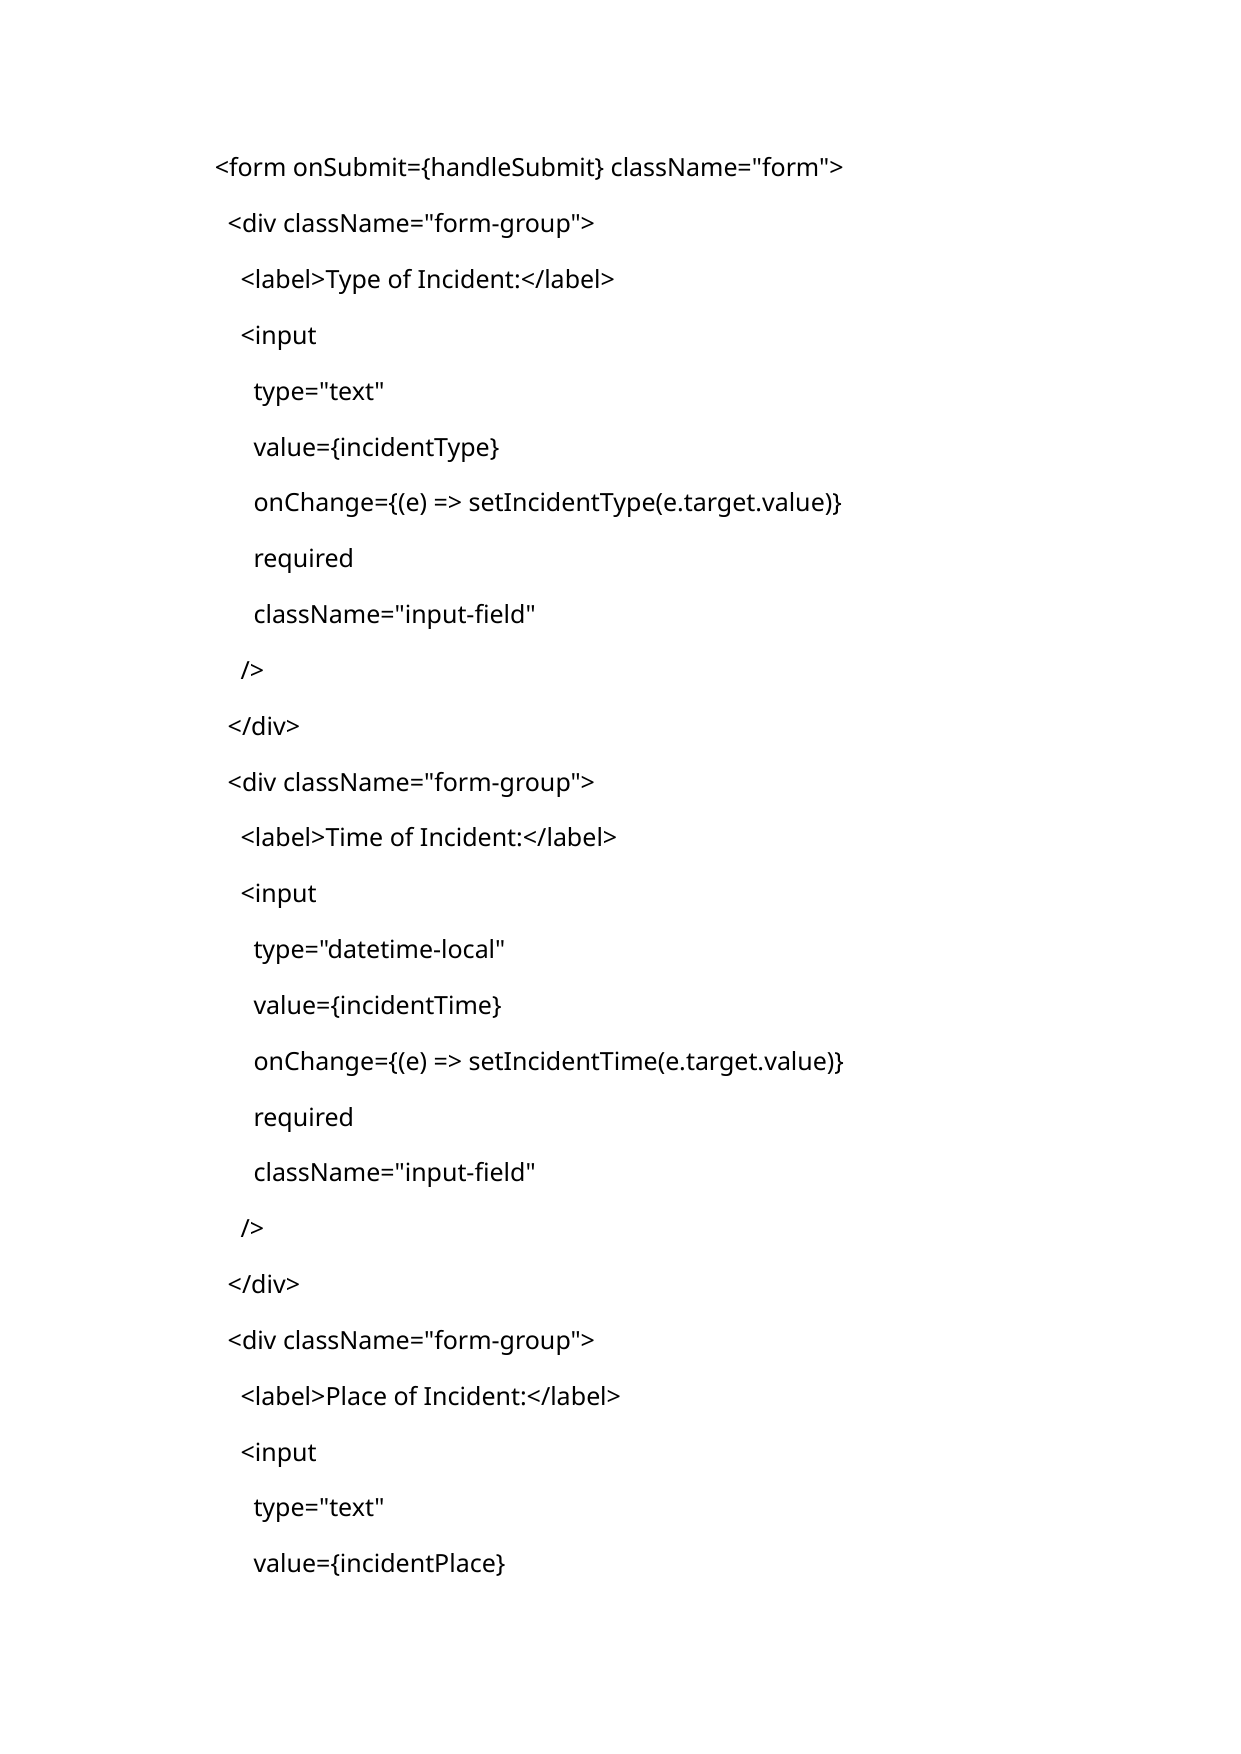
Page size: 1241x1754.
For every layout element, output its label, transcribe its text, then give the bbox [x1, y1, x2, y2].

text <label>Place of Incident:</label> [150, 1378, 1090, 1412]
text <div className="form-group"> [150, 1322, 1090, 1357]
text <label>Time of Incident:</label> [150, 820, 1090, 854]
text <input [150, 876, 1090, 910]
text onChange={(e) => setIncidentTime(e.target.value)} [150, 1043, 1090, 1077]
text </div> [150, 1267, 1090, 1301]
text <input [150, 317, 1090, 352]
text <input [150, 1434, 1090, 1468]
text type="text" [150, 373, 1090, 407]
text <form onSubmit={handleSubmit} className="form"> [150, 150, 1090, 184]
text value={incidentType} [150, 429, 1090, 463]
text className="input-field" [150, 597, 1090, 631]
text onChange={(e) => setIncidentType(e.target.value)} [150, 485, 1090, 519]
text <div className="form-group"> [150, 764, 1090, 798]
text <label>Type of Incident:</label> [150, 262, 1090, 296]
text </div> [150, 708, 1090, 742]
text className="input-field" [150, 1155, 1090, 1189]
text value={incidentTime} [150, 987, 1090, 1022]
text <div className="form-group"> [150, 206, 1090, 240]
text type="text" [150, 1490, 1090, 1524]
text /> [150, 652, 1090, 687]
text value={incidentPlace} [150, 1546, 1090, 1580]
text required [150, 1099, 1090, 1133]
text type="datetime-local" [150, 932, 1090, 966]
text required [150, 541, 1090, 575]
text /> [150, 1211, 1090, 1245]
